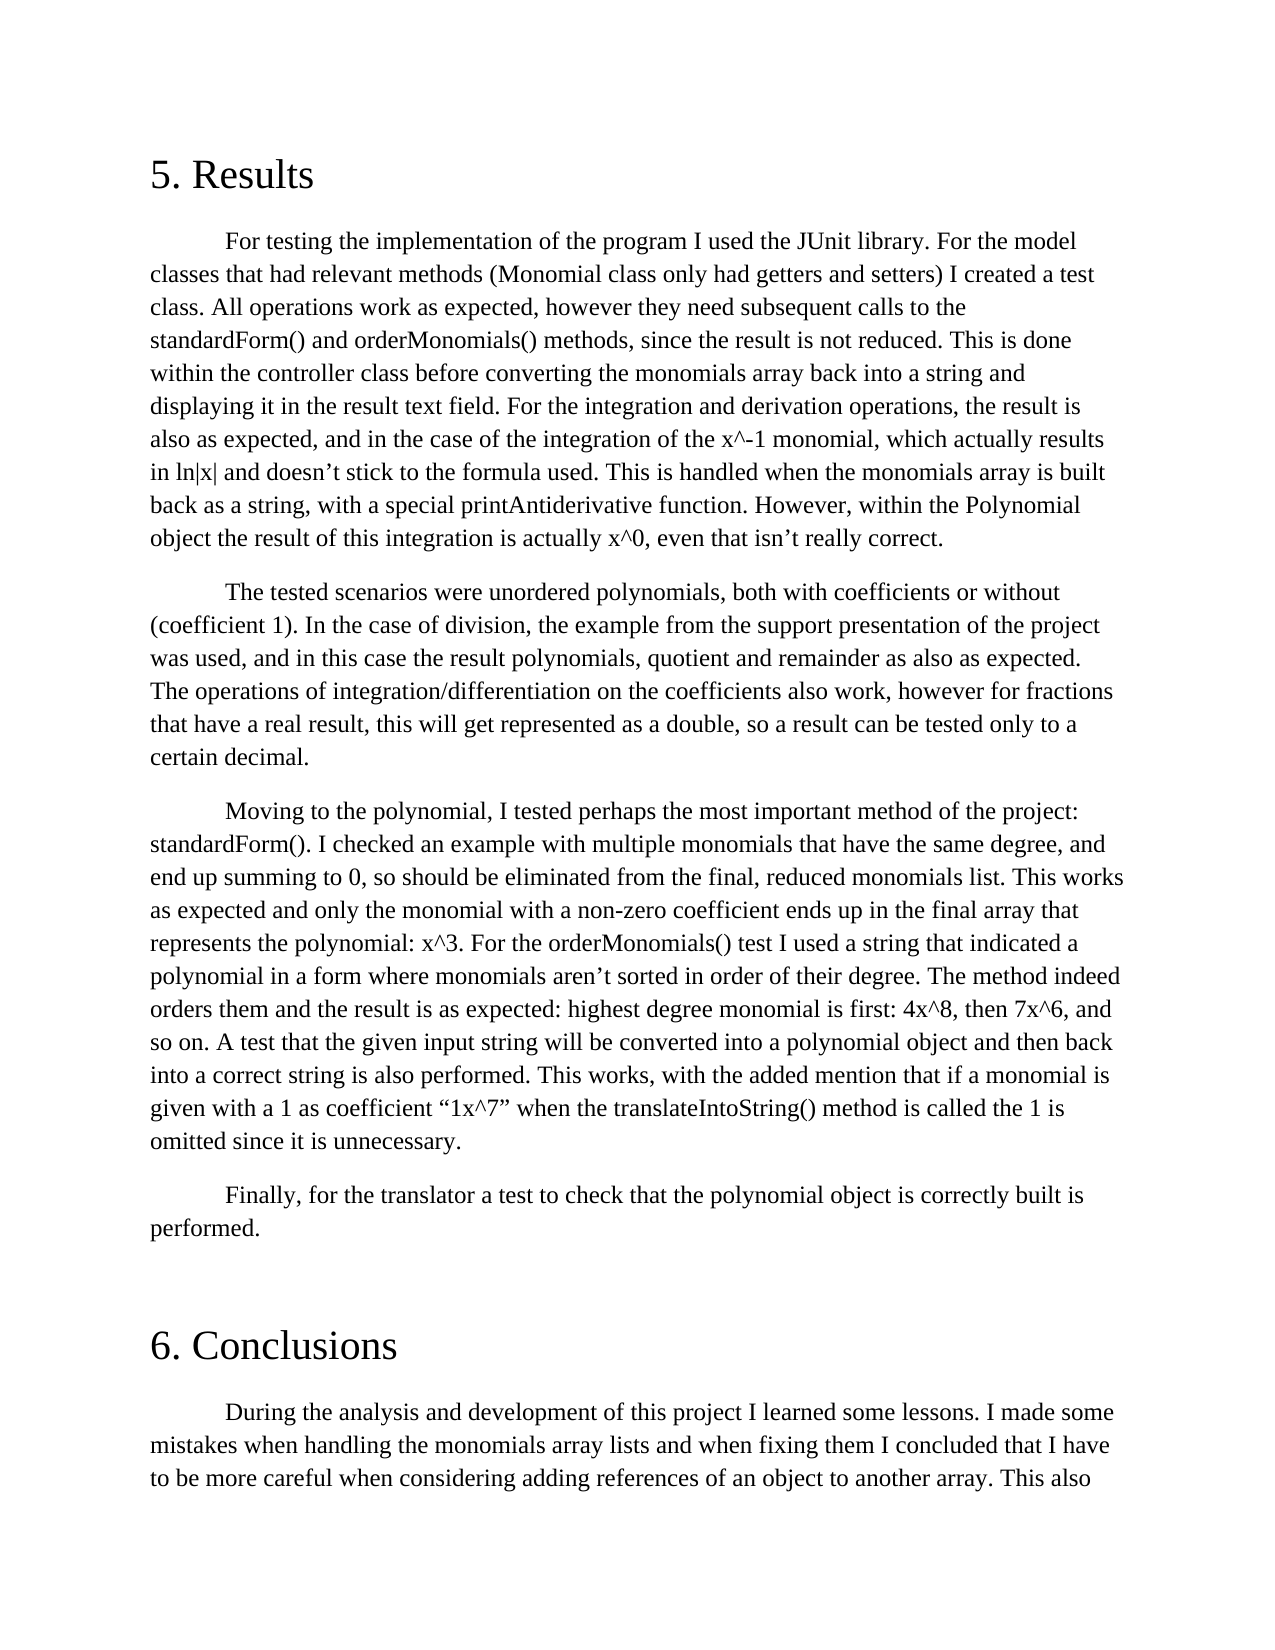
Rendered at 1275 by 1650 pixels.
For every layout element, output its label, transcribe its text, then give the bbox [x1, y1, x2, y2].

text Finally, for the translator a test to check that the polynomial object is correctly built is performed. [150, 1180, 1125, 1242]
text The tested scenarios were unordered polynomials, both with coefficients or without (coefficient 1). In the case of division, the example from the support presentation of the project was used, and in this case the result polynomials, quotient and remainder as also as expected. The operations of integration/differentiation on the coefficients also work, however for fractions that have a real result, this will get represented as a double, so a result can be tested only to a certain decimal. [150, 577, 1125, 771]
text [150, 1397, 1125, 1491]
text For testing the implementation of the program I used the JUnit library. For the model classes that had relevant methods (Monomial class only had getters and setters) I created a test class. All operations work as expected, however they need subsequent calls to the standardForm() and orderMonomials() methods, since the result is not reduced. This is done within the controller class before converting the monomials array back into a string and displaying it in the result text field. For the integration and derivation operations, the result is also as expected, and in the case of the integration of the x^-1 monomial, which actually results in ln|x| and doesn’t stick to the formula used. This is handled when the monomials array is built back as a string, with a special printAntiderivative function. However, within the Polynomial object the result of this integration is actually x^0, even that isn’t really correct. [150, 226, 1125, 552]
text 6. Conclusions [150, 1321, 1125, 1369]
text Moving to the polynomial, I tested perhaps the most important method of the project: standardForm(). I checked an example with multiple monomials that have the same degree, and end up summing to 0, so should be eliminated from the final, reduced monomials list. This works as expected and only the monomial with a non-zero coefficient ends up in the final array that represents the polynomial: x^3. For the orderMonomials() test I used a string that indicated a polynomial in a form where monomials aren’t sorted in order of their degree. The method indeed orders them and the result is as expected: highest degree monomial is first: 4x^8, then 7x^6, and so on. A test that the given input string will be converted into a polynomial object and then back into a correct string is also performed. This works, with the added mention that if a monomial is given with a 1 as coefficient “1x^7” when the translateIntoString() method is called the 1 is omitted since it is unnecessary. [150, 796, 1125, 1155]
text 5. Results [150, 150, 1125, 198]
